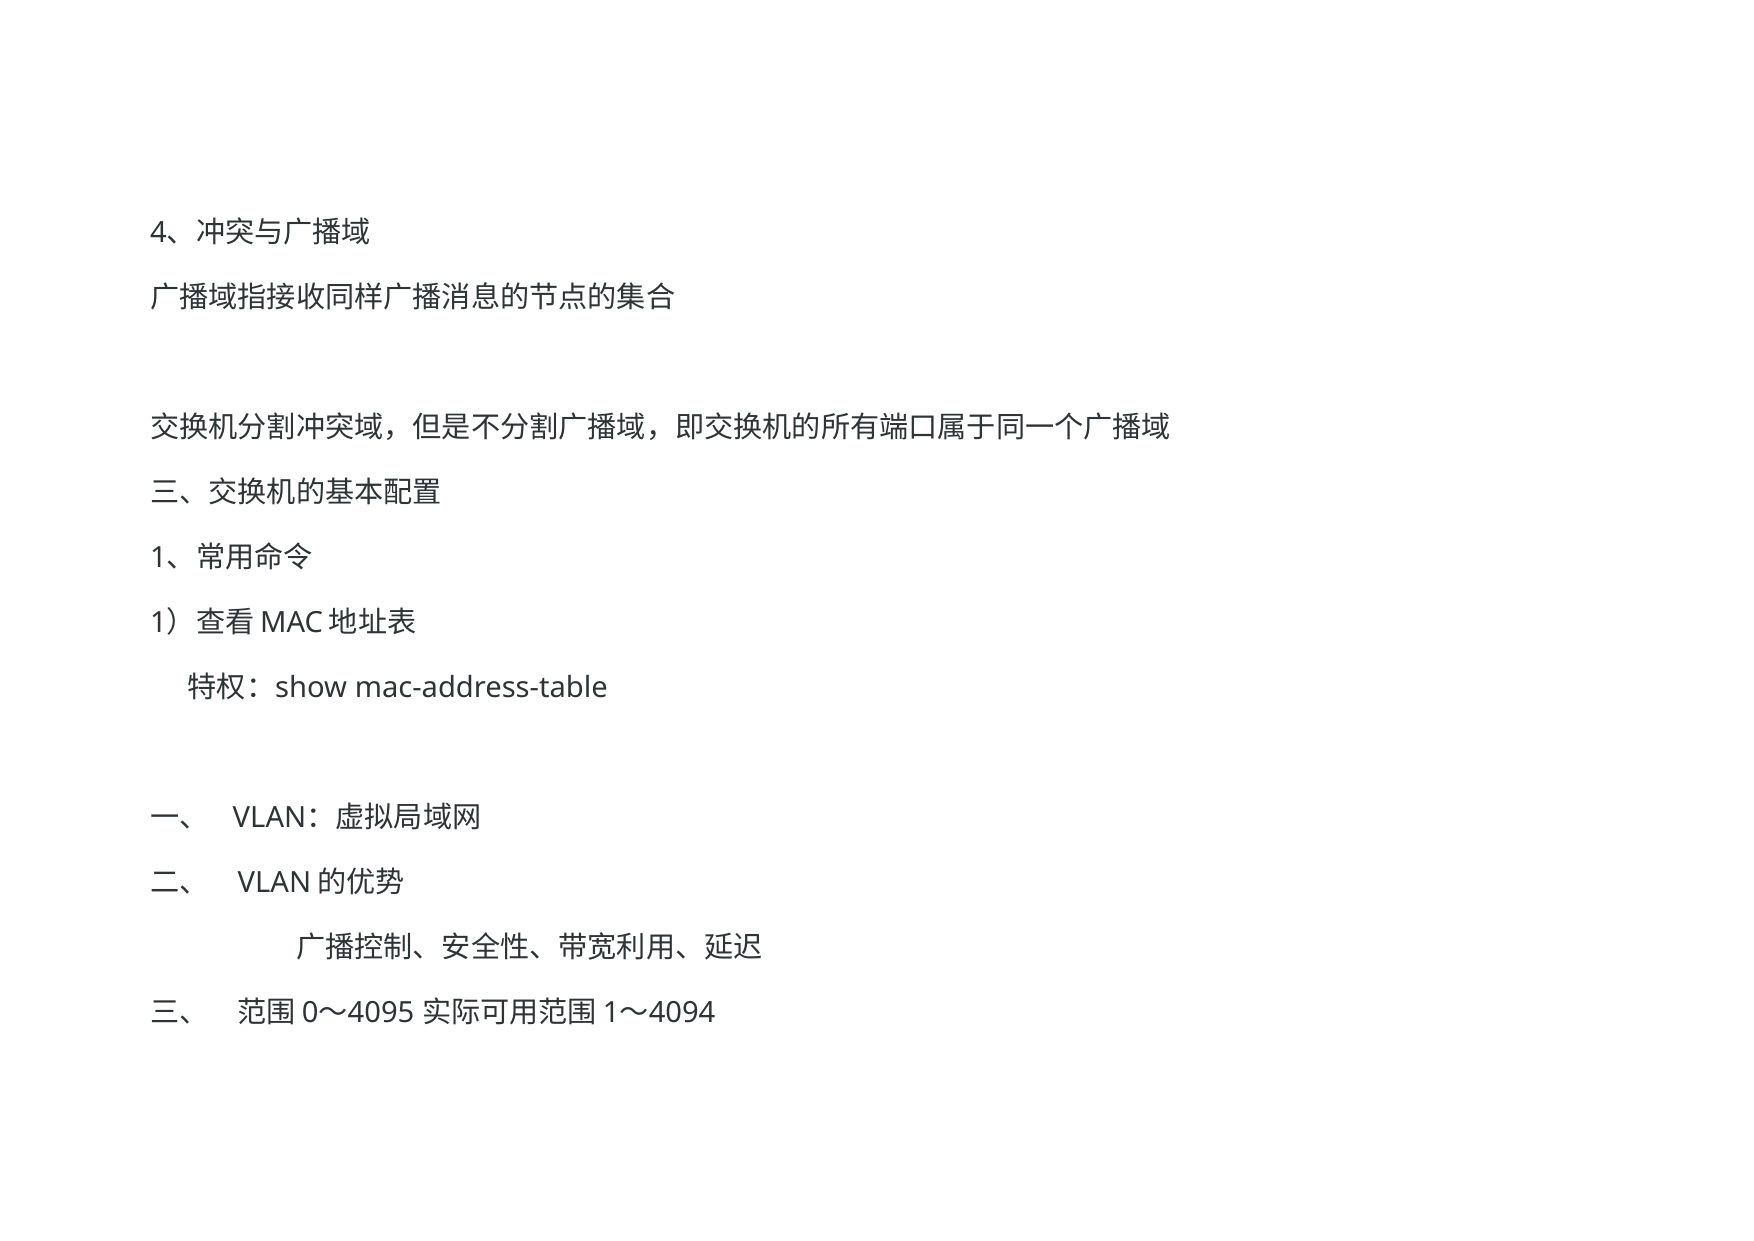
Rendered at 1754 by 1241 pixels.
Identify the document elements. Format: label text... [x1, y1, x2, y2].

text 三、交换机的基本配置 [150, 458, 1604, 523]
list VLAN：虚拟局域网 [150, 783, 1604, 848]
text 广播控制、安全性、带宽利用、延迟 [296, 913, 1604, 978]
list VLAN的优势 [150, 848, 1604, 913]
text 1、常用命令 [150, 523, 1604, 588]
text 交换机分割冲突域，但是不分割广播域，即交换机的所有端口属于同一个广播域 [150, 393, 1604, 458]
text 1）查看MAC地址表 [150, 588, 1604, 653]
text 广播域指接收同样广播消息的节点的集合 [150, 263, 1604, 328]
list 范围0～4095 实际可用范围1～4094 [150, 978, 1604, 1043]
text 特权：show mac-address-table [187, 653, 1604, 718]
text 4、冲突与广播域 [150, 198, 1604, 263]
